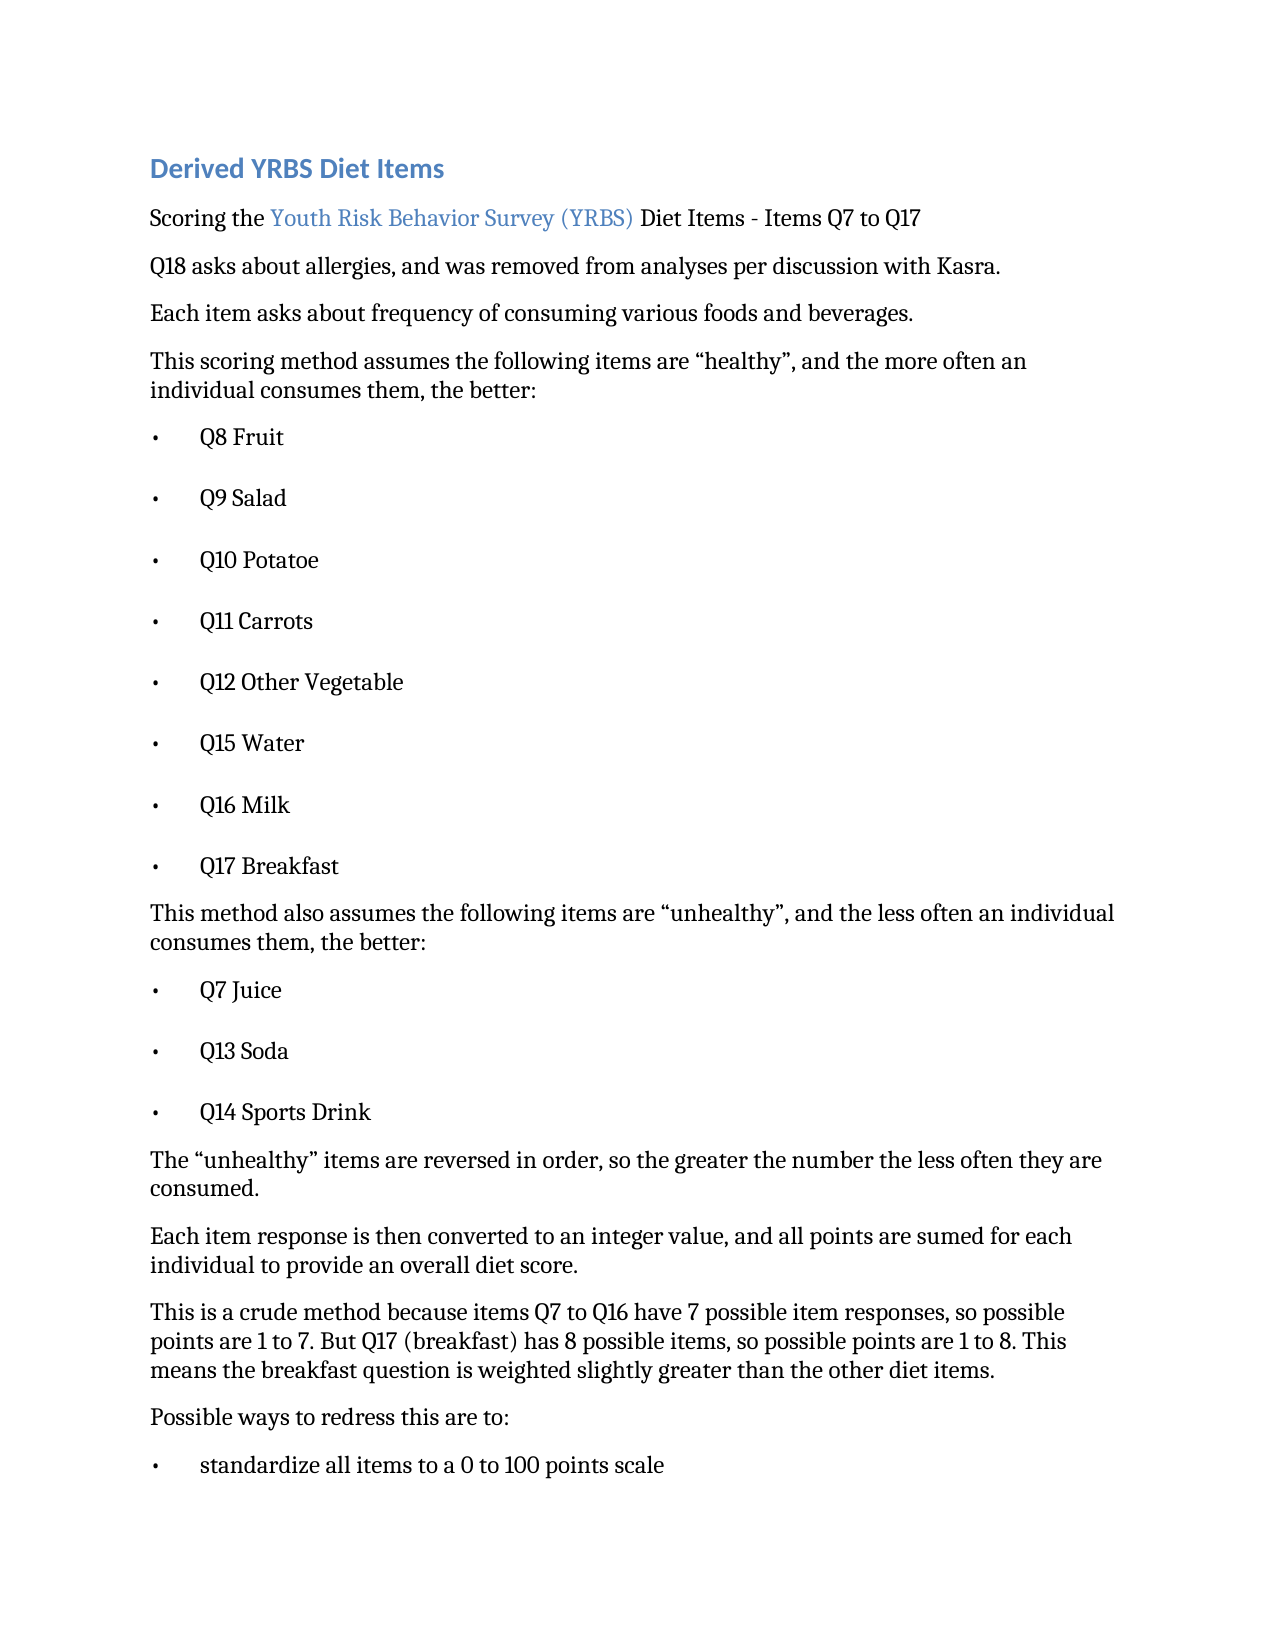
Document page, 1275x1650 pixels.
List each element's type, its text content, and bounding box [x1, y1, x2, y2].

list Q7 Juice [150, 976, 1125, 1033]
list Q9 Salad [150, 484, 1125, 542]
list Q17 Breakfast [150, 852, 1125, 881]
text This method also assumes the following items are “unhealthy”, and the less often an individual consumes them, the better: [150, 899, 1125, 957]
list Q11 Carrots [150, 607, 1125, 664]
text Each item response is then converted to an integer value, and all points are sumed for each individual to provide an overall diet score. [150, 1222, 1125, 1279]
text Q18 asks about allergies, and was removed from analyses per discussion with Kasra. [150, 252, 1125, 281]
list Q13 Soda [150, 1037, 1125, 1094]
text Each item asks about frequency of consuming various foods and beverages. [150, 299, 1125, 328]
text Scoring the Youth Risk Behavior Survey (YRBS) Diet Items - Items Q7 to Q17 [150, 204, 1125, 233]
list Q14 Sports Drink [150, 1098, 1125, 1127]
list Q10 Potatoe [150, 546, 1125, 603]
text The “unhealthy” items are reversed in order, so the greater the number the less often they are consumed. [150, 1146, 1125, 1203]
list Q16 Milk [150, 791, 1125, 848]
list Q15 Water [150, 729, 1125, 787]
text This scoring method assumes the following items are “healthy”, and the more often an individual consumes them, the better: [150, 347, 1125, 404]
subtitle Derived YRBS Diet Items [150, 150, 1125, 186]
list Q12 Other Vegetable [150, 668, 1125, 726]
list standardize all items to a 0 to 100 points scale [150, 1451, 1125, 1479]
text Possible ways to redress this are to: [150, 1403, 1125, 1432]
text This is a crude method because items Q7 to Q16 have 7 possible item responses, so possible points are 1 to 7. But Q17 (breakfast) has 8 possible items, so possible points are 1 to 8. This means the breakfast question is weighted slightly greater than the other diet items. [150, 1298, 1125, 1384]
list Q8 Fruit [150, 423, 1125, 481]
